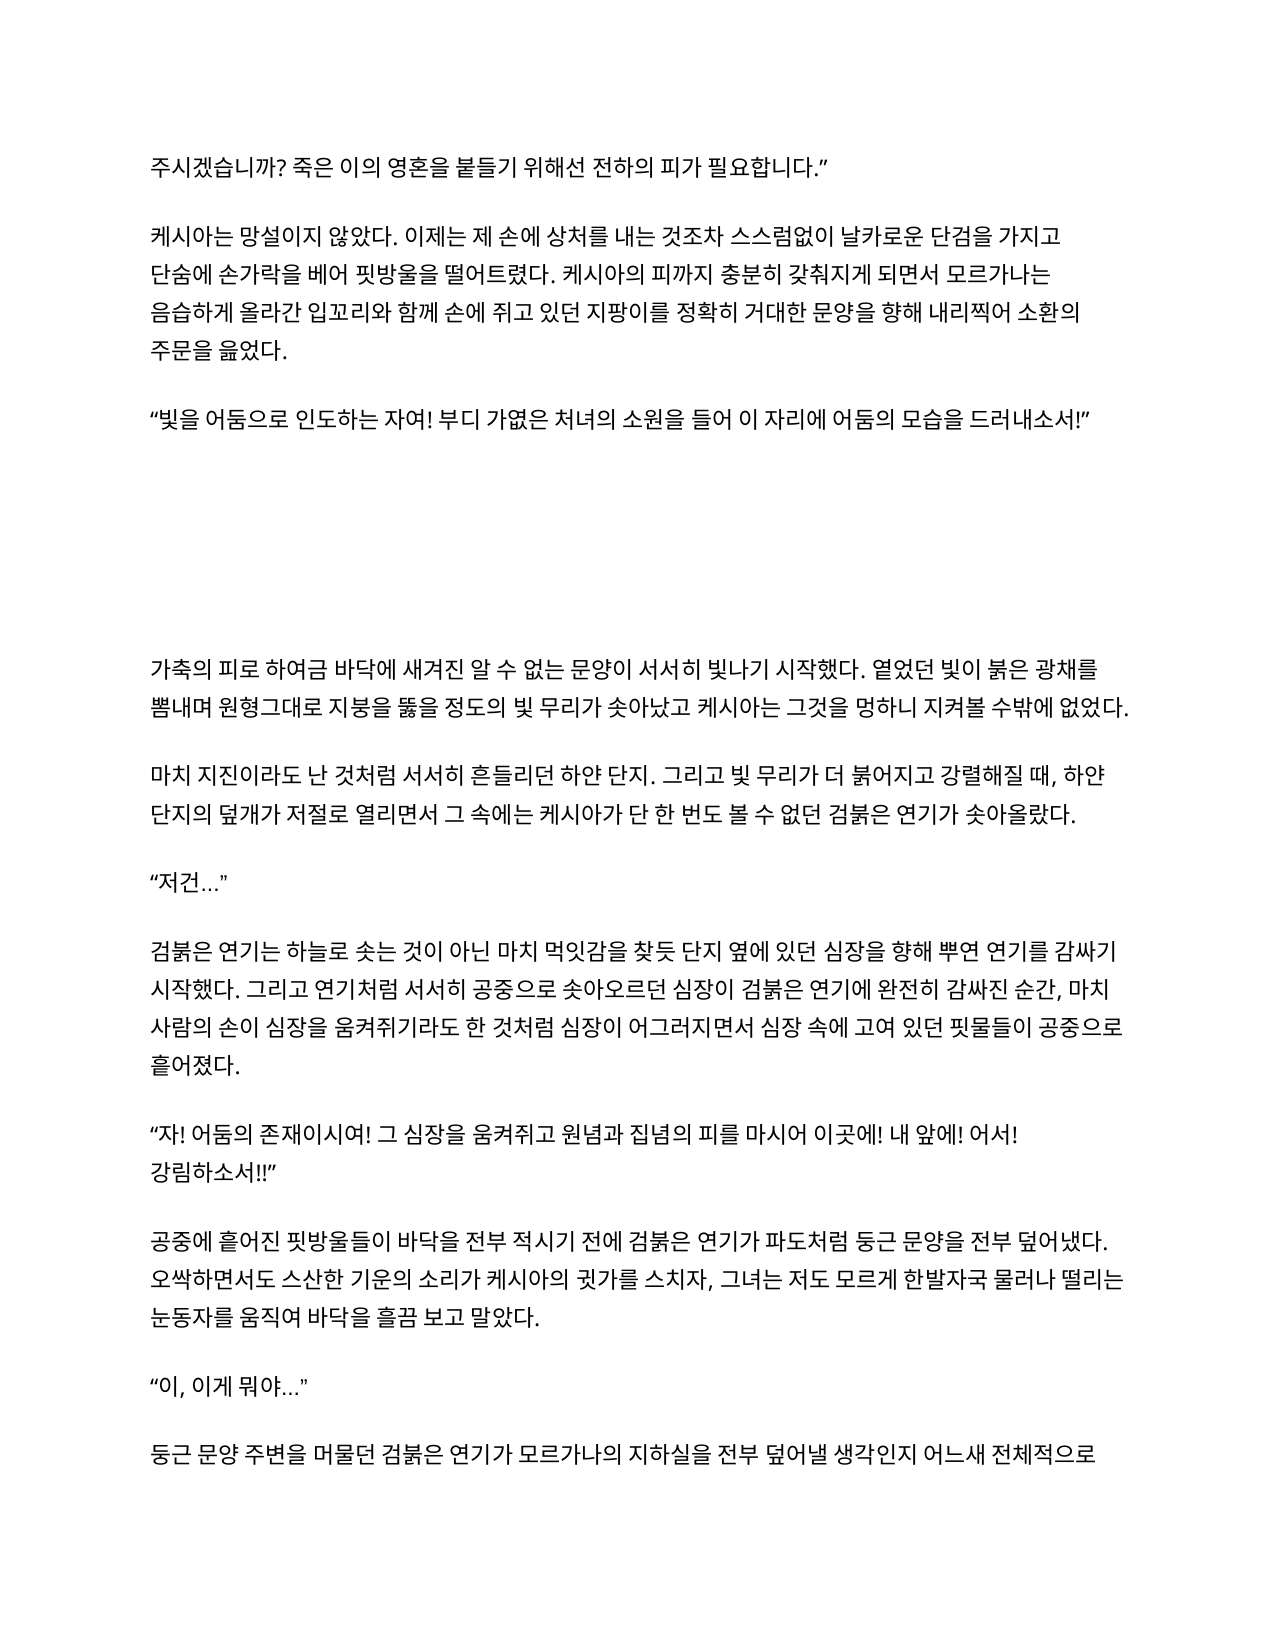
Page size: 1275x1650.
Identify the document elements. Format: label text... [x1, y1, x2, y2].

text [150, 150, 1125, 183]
text “자! 어둠의 존재이시여! 그 심장을 움켜쥐고 원념과 집념의 피를 마시어 이곳에! 내 앞에! 어서! 강림하소서!!” [150, 1117, 1125, 1188]
text “이, 이게 뭐야...” [150, 1368, 1125, 1402]
text 마치 지진이라도 난 것처럼 서서히 흔들리던 하얀 단지. 그리고 빛 무리가 더 붉어지고 강렬해질 때, 하얀 단지의 덮개가 저절로 열리면서 그 속에는 케시아가 단 한 번도 볼 수 없던 검붉은 연기가 솟아올랐다. [150, 758, 1125, 830]
text 가축의 피로 하여금 바닥에 새겨진 알 수 없는 문양이 서서히 빛나기 시작했다. 옅었던 빛이 붉은 광채를 뽐내며 원형그대로 지붕을 뚫을 정도의 빛 무리가 솟아났고 케시아는 그것을 멍하니 지켜볼 수밖에 없었다. [150, 651, 1125, 723]
text 검붉은 연기는 하늘로 솟는 것이 아닌 마치 먹잇감을 찾듯 단지 옆에 있던 심장을 향해 뿌연 연기를 감싸기 시작했다. 그리고 연기처럼 서서히 공중으로 솟아오르던 심장이 검붉은 연기에 완전히 감싸진 순간, 마치 사람의 손이 심장을 움켜쥐기라도 한 것처럼 심장이 어그러지면서 심장 속에 고여 있던 핏물들이 공중으로 흩어졌다. [150, 933, 1125, 1081]
text 케시아는 망설이지 않았다. 이제는 제 손에 상처를 내는 것조차 스스럼없이 날카로운 단검을 가지고 단숨에 손가락을 베어 핏방울을 떨어트렸다. 케시아의 피까지 충분히 갖춰지게 되면서 모르가나는 음습하게 올라간 입꼬리와 함께 손에 쥐고 있던 지팡이를 정확히 거대한 문양을 향해 내리찍어 소환의 주문을 읊었다. [150, 218, 1125, 366]
text “빛을 어둠으로 인도하는 자여! 부디 가엾은 처녀의 소원을 들어 이 자리에 어둠의 모습을 드러내소서!” [150, 402, 1125, 435]
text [150, 1437, 1125, 1470]
text “저건...” [150, 865, 1125, 898]
text 공중에 흩어진 핏방울들이 바닥을 전부 적시기 전에 검붉은 연기가 파도처럼 둥근 문양을 전부 덮어냈다. 오싹하면서도 스산한 기운의 소리가 케시아의 귓가를 스치자, 그녀는 저도 모르게 한발자국 물러나 떨리는 눈동자를 움직여 바닥을 흘끔 보고 말았다. [150, 1223, 1125, 1333]
